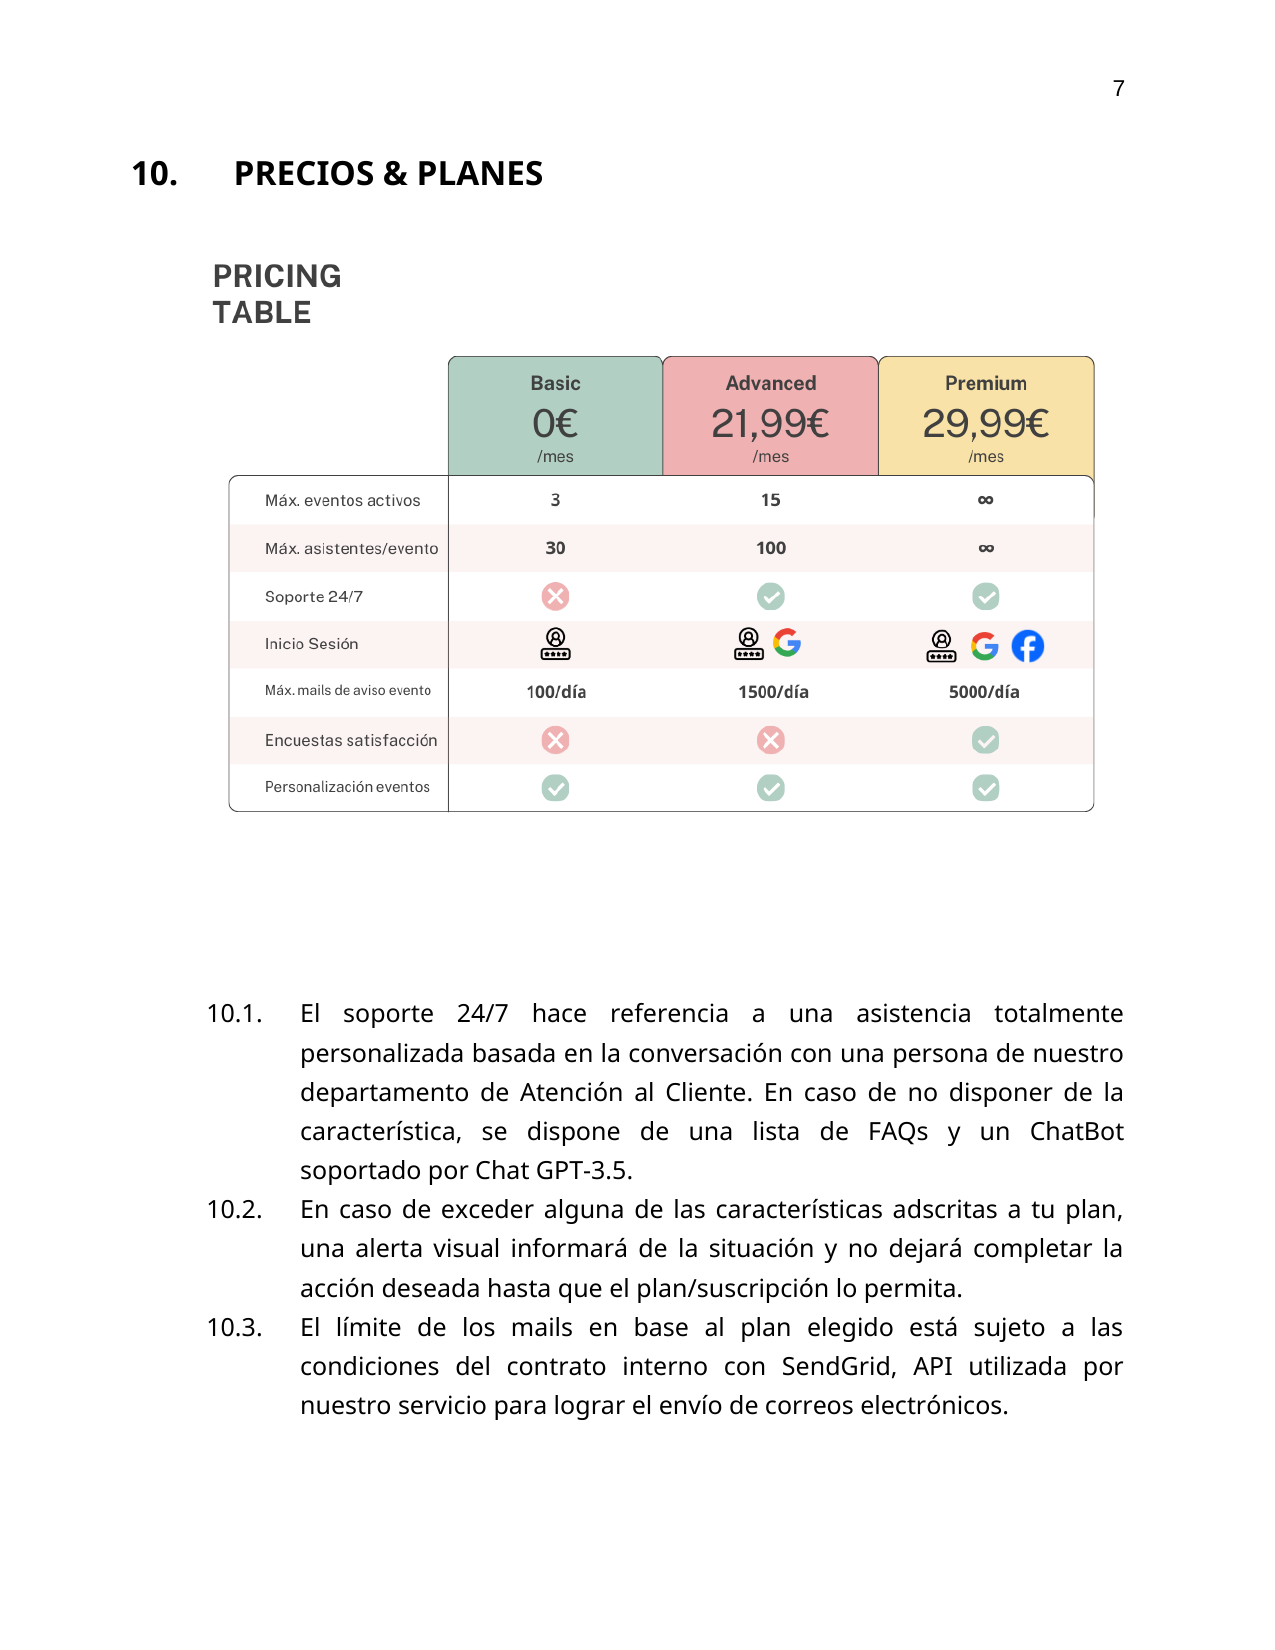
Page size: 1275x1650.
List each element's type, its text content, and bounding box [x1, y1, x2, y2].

subtitle PRECIOS & PLANES [178, 150, 1125, 195]
list El límite de los mails en base al plan elegido está sujeto a las condiciones del contrato interno con SendGrid, API utilizada por nuestro servicio para lograr el envío de correos electrónicos. [262, 1309, 1125, 1422]
list El soporte 24/7 hace referencia a una asistencia totalmente personalizada basada en la conversación con una persona de nuestro departamento de Atención al Cliente. En caso de no disponer de la característica, se dispone de una lista de FAQs y un ChatBot soportado por Chat GPT-3.5. [262, 996, 1125, 1187]
list En caso de exceder alguna de las características adscritas a tu plan, una alerta visual informará de la situación y no dejará completar la acción deseada hasta que el plan/suscripción lo permita. [262, 1192, 1125, 1304]
